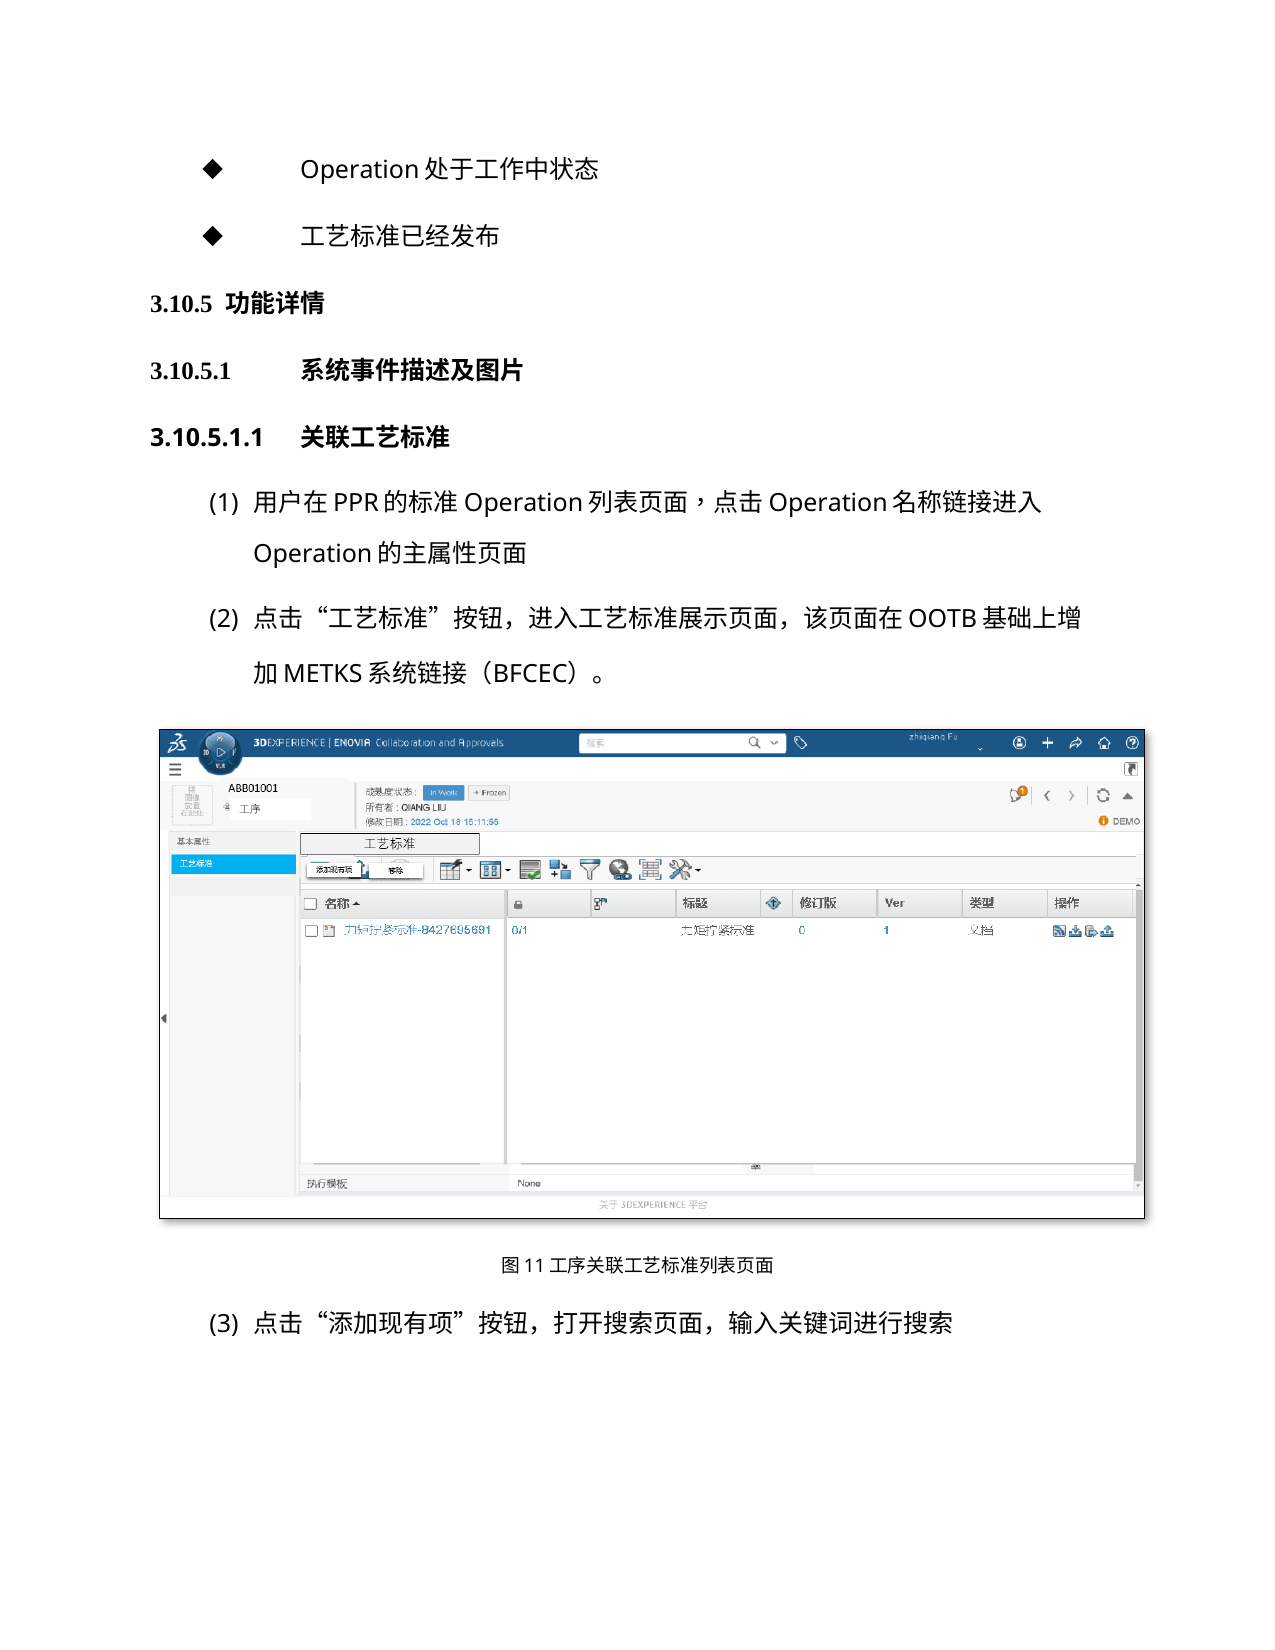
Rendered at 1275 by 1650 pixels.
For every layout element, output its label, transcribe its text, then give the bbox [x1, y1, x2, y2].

picture [160, 730, 1144, 1218]
list 用户在PPR的标准Operation列表页面，点击Operation名称链接进入Operation的主属性页面 [209, 484, 1104, 569]
text 点击“工艺标准”按钮，进入工艺标准展示页面，该页面在OOTB基础上增加METKS系统链接（BFCEC）。 [209, 599, 1104, 689]
text Operation处于工作中状态 [150, 150, 1125, 186]
text 工艺标准已经发布 [150, 217, 1125, 253]
text 图11工序关联工艺标准列表页面 [150, 1250, 1125, 1277]
text 点击“添加现有项”按钮，打开搜索页面，输入关键词进行搜索 [209, 1303, 1104, 1340]
text 功能详情 [150, 284, 1125, 320]
list 系统事件描述及图片 [150, 351, 1125, 387]
text 关联工艺标准 [150, 417, 1125, 454]
